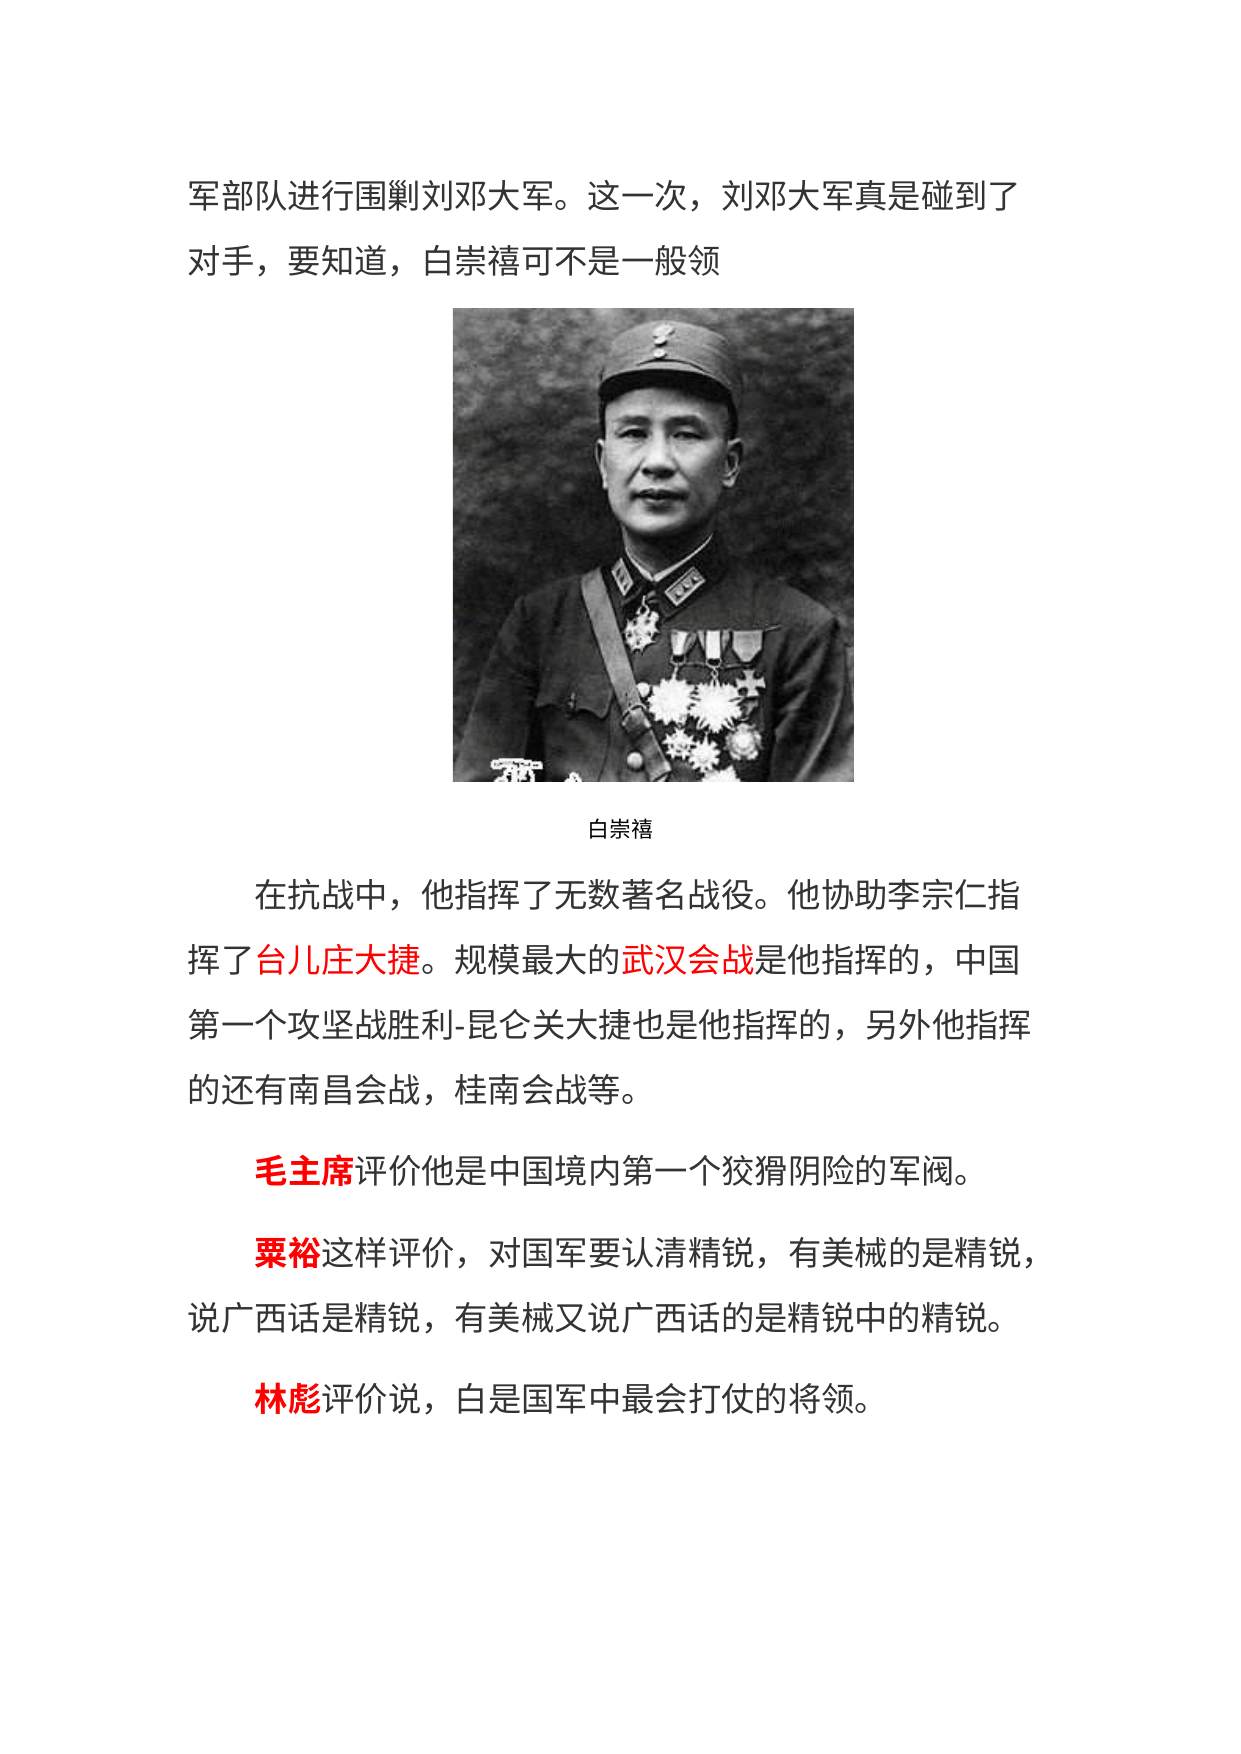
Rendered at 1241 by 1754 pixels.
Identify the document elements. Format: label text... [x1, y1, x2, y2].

text 粟裕这样评价，对国军要认清精锐，有美械的是精锐，说广西话是精锐，有美械又说广西话的是精锐中的精锐。 [187, 1218, 1053, 1348]
text 毛主席评价他是中国境内第一个狡猾阴险的军阀。 [187, 1137, 1053, 1202]
text 白崇禧 [187, 812, 1053, 844]
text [187, 162, 1053, 292]
picture [452, 308, 854, 782]
text 林彪评价说，白是国军中最会打仗的将领。 [187, 1364, 1053, 1429]
text 在抗战中，他指挥了无数著名战役。他协助李宗仁指挥了台儿庄大捷。规模最大的武汉会战是他指挥的，中国第一个攻坚战胜利-昆仑关大捷也是他指挥的，另外他指挥的还有南昌会战，桂南会战等。 [187, 861, 1053, 1121]
